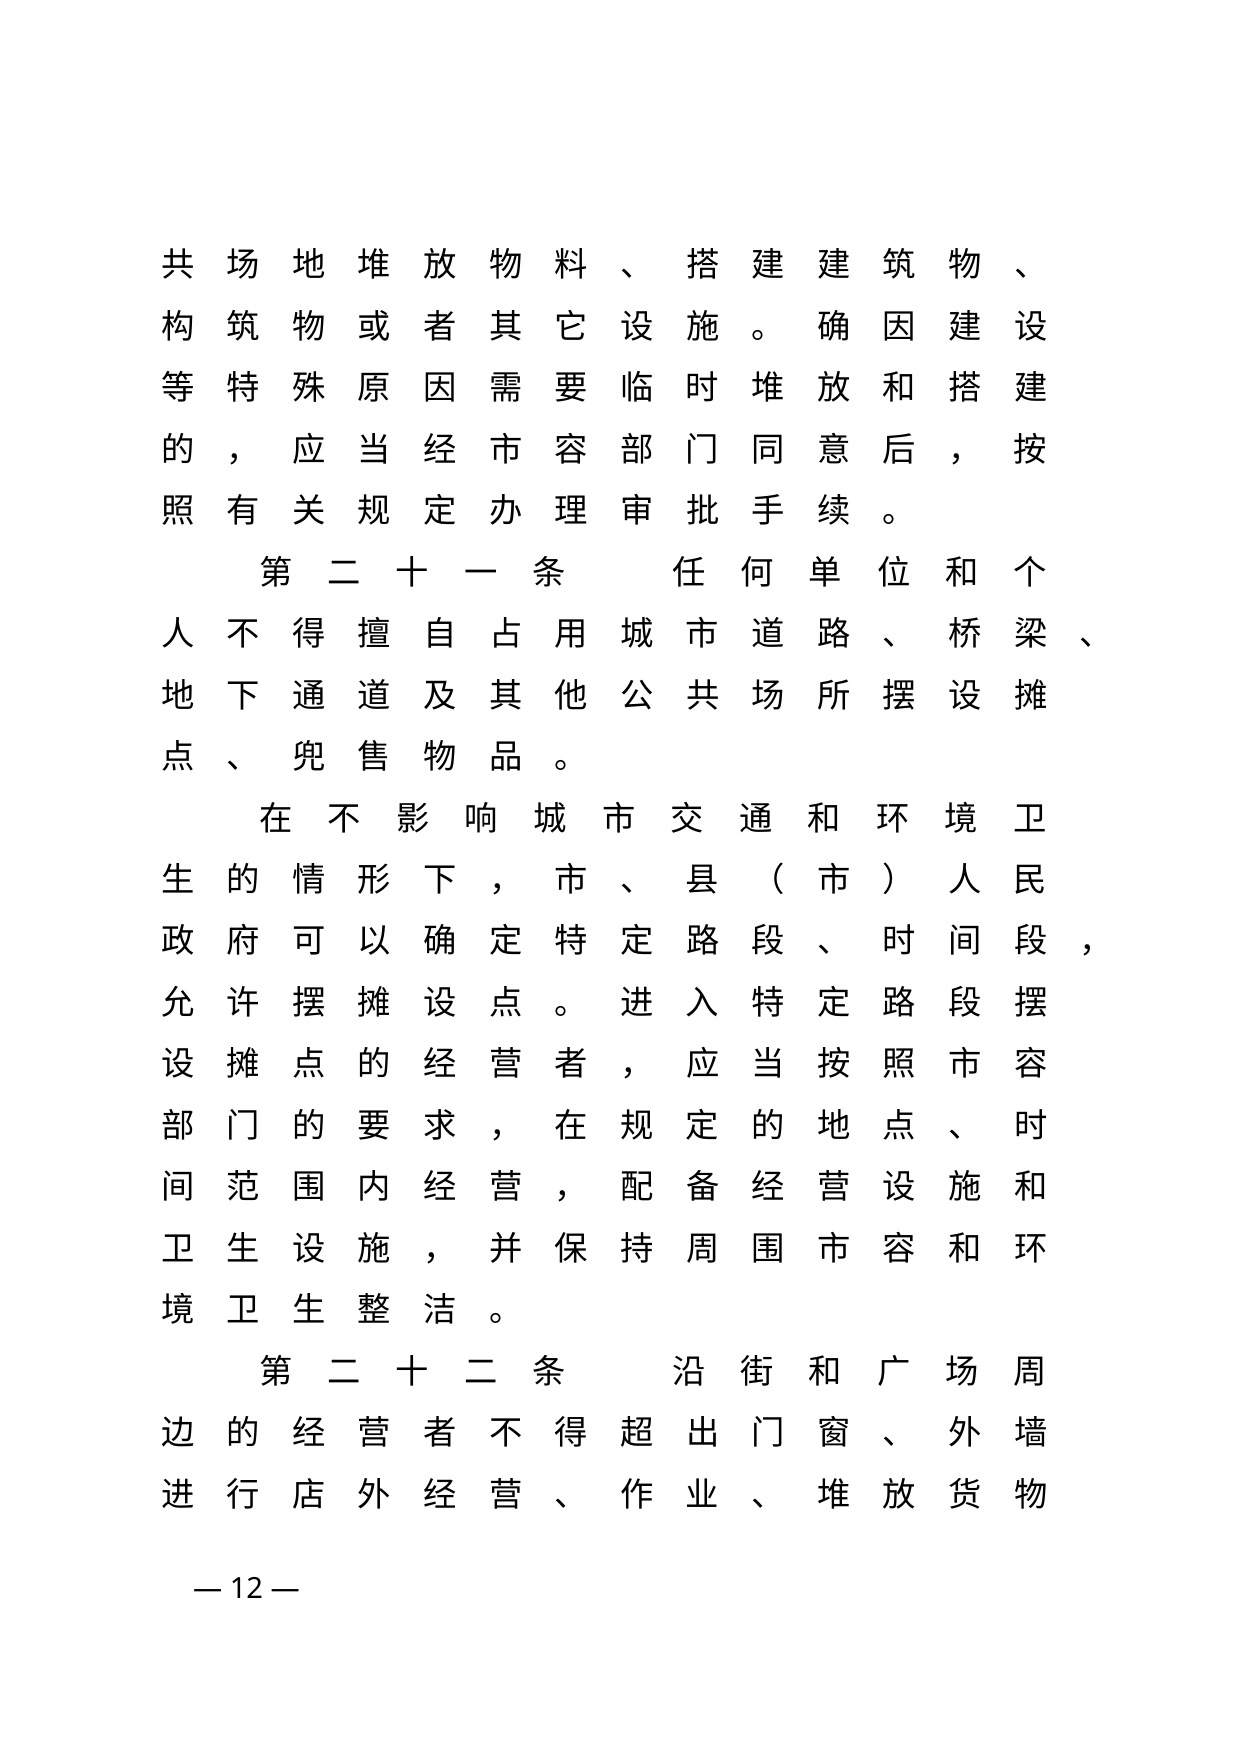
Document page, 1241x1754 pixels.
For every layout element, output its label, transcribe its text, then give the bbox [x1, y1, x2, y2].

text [161, 232, 1079, 539]
text 第二十一条 任何单位和个人不得擅自占用城市道路、桥梁、地下通道及其他公共场所摆设摊点、兜售物品。 [161, 539, 1079, 785]
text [161, 1338, 1079, 1522]
text 在不影响城市交通和环境卫生的情形下，市、县（市）人民政府可以确定特定路段、时间段，允许摆摊设点。进入特定路段摆设摊点的经营者，应当按照市容部门的要求，在规定的地点、时间范围内经营，配备经营设施和卫生设施，并保持周围市容和环境卫生整洁。 [161, 785, 1079, 1338]
